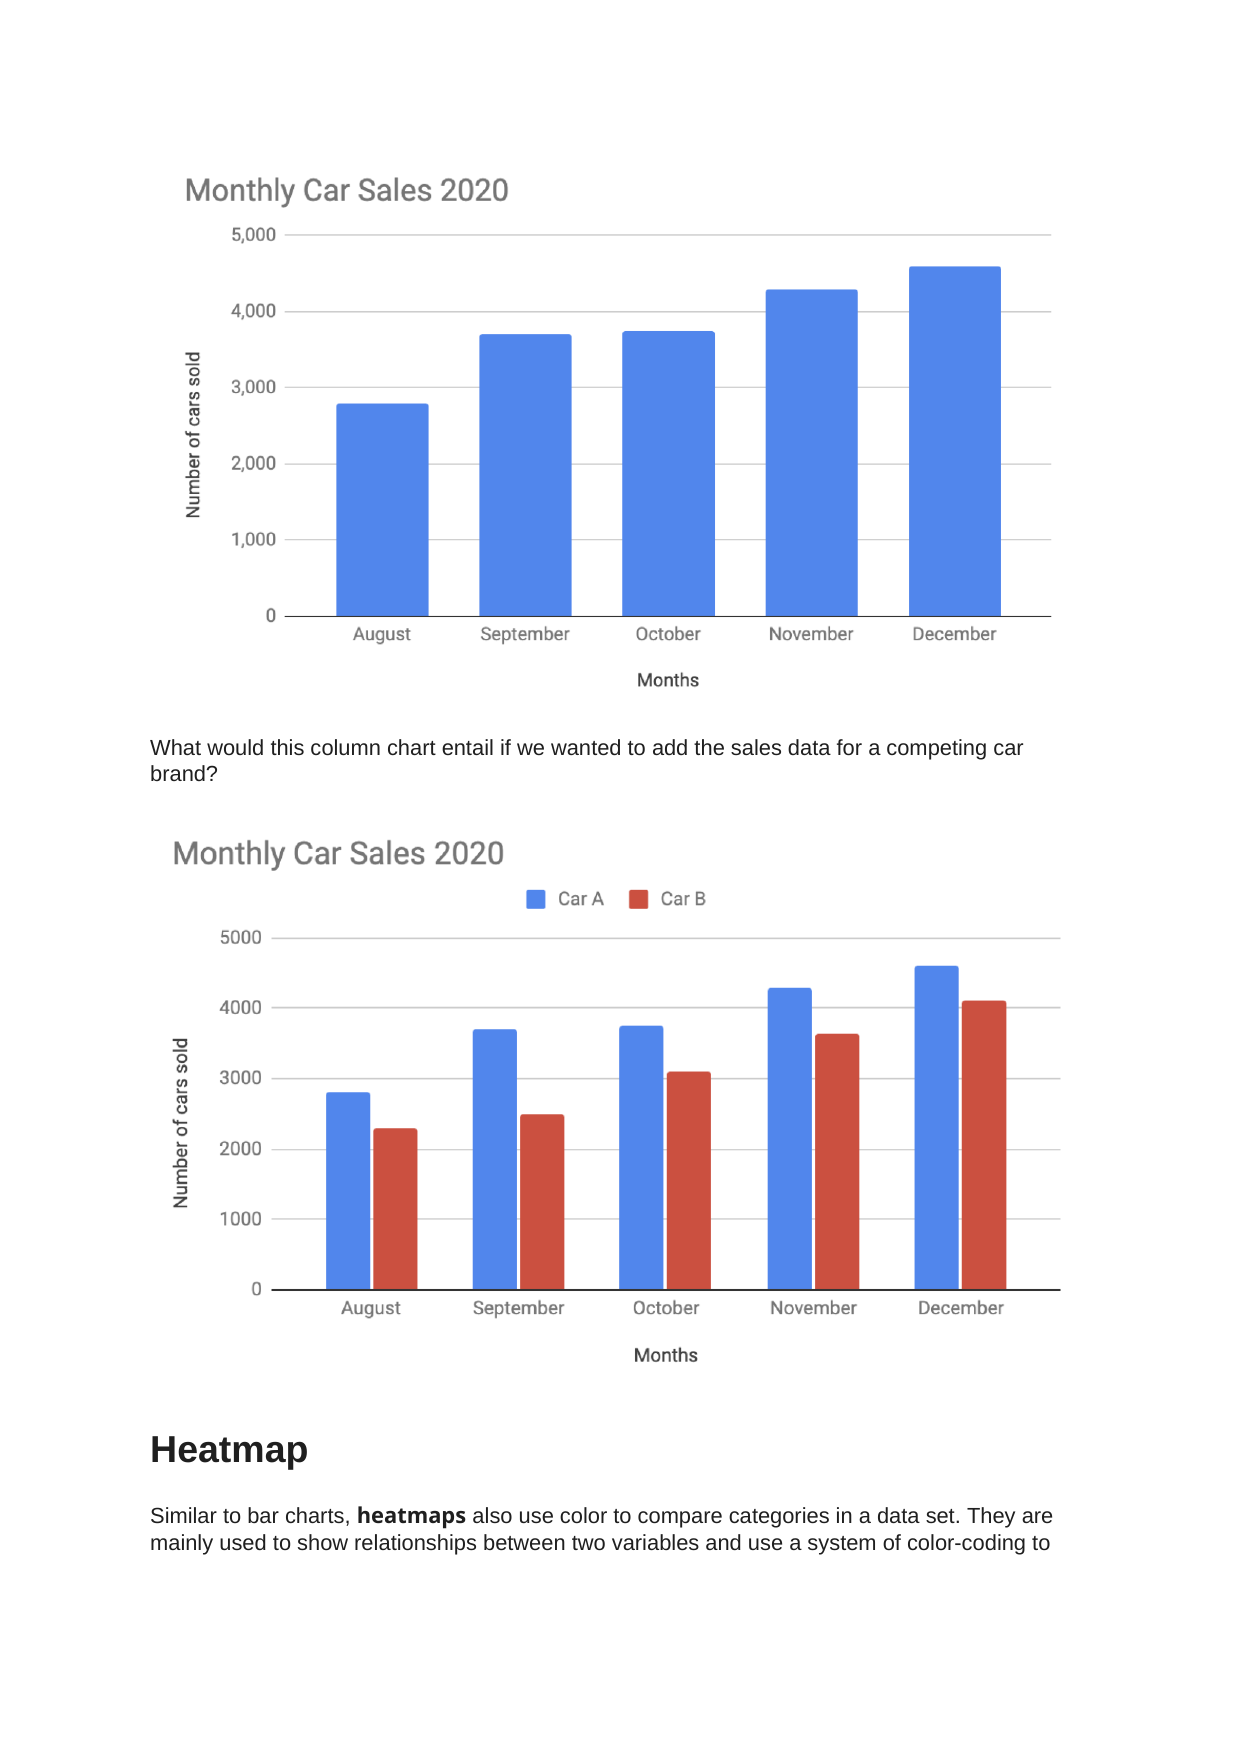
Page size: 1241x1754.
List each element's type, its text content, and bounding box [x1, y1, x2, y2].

picture [150, 815, 1091, 1396]
picture [150, 150, 1091, 717]
text What would this column chart entail if we wanted to add the sales data for a competing car brand? [150, 735, 1090, 786]
subtitle Heatmap [150, 1427, 1090, 1471]
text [150, 1500, 1090, 1555]
